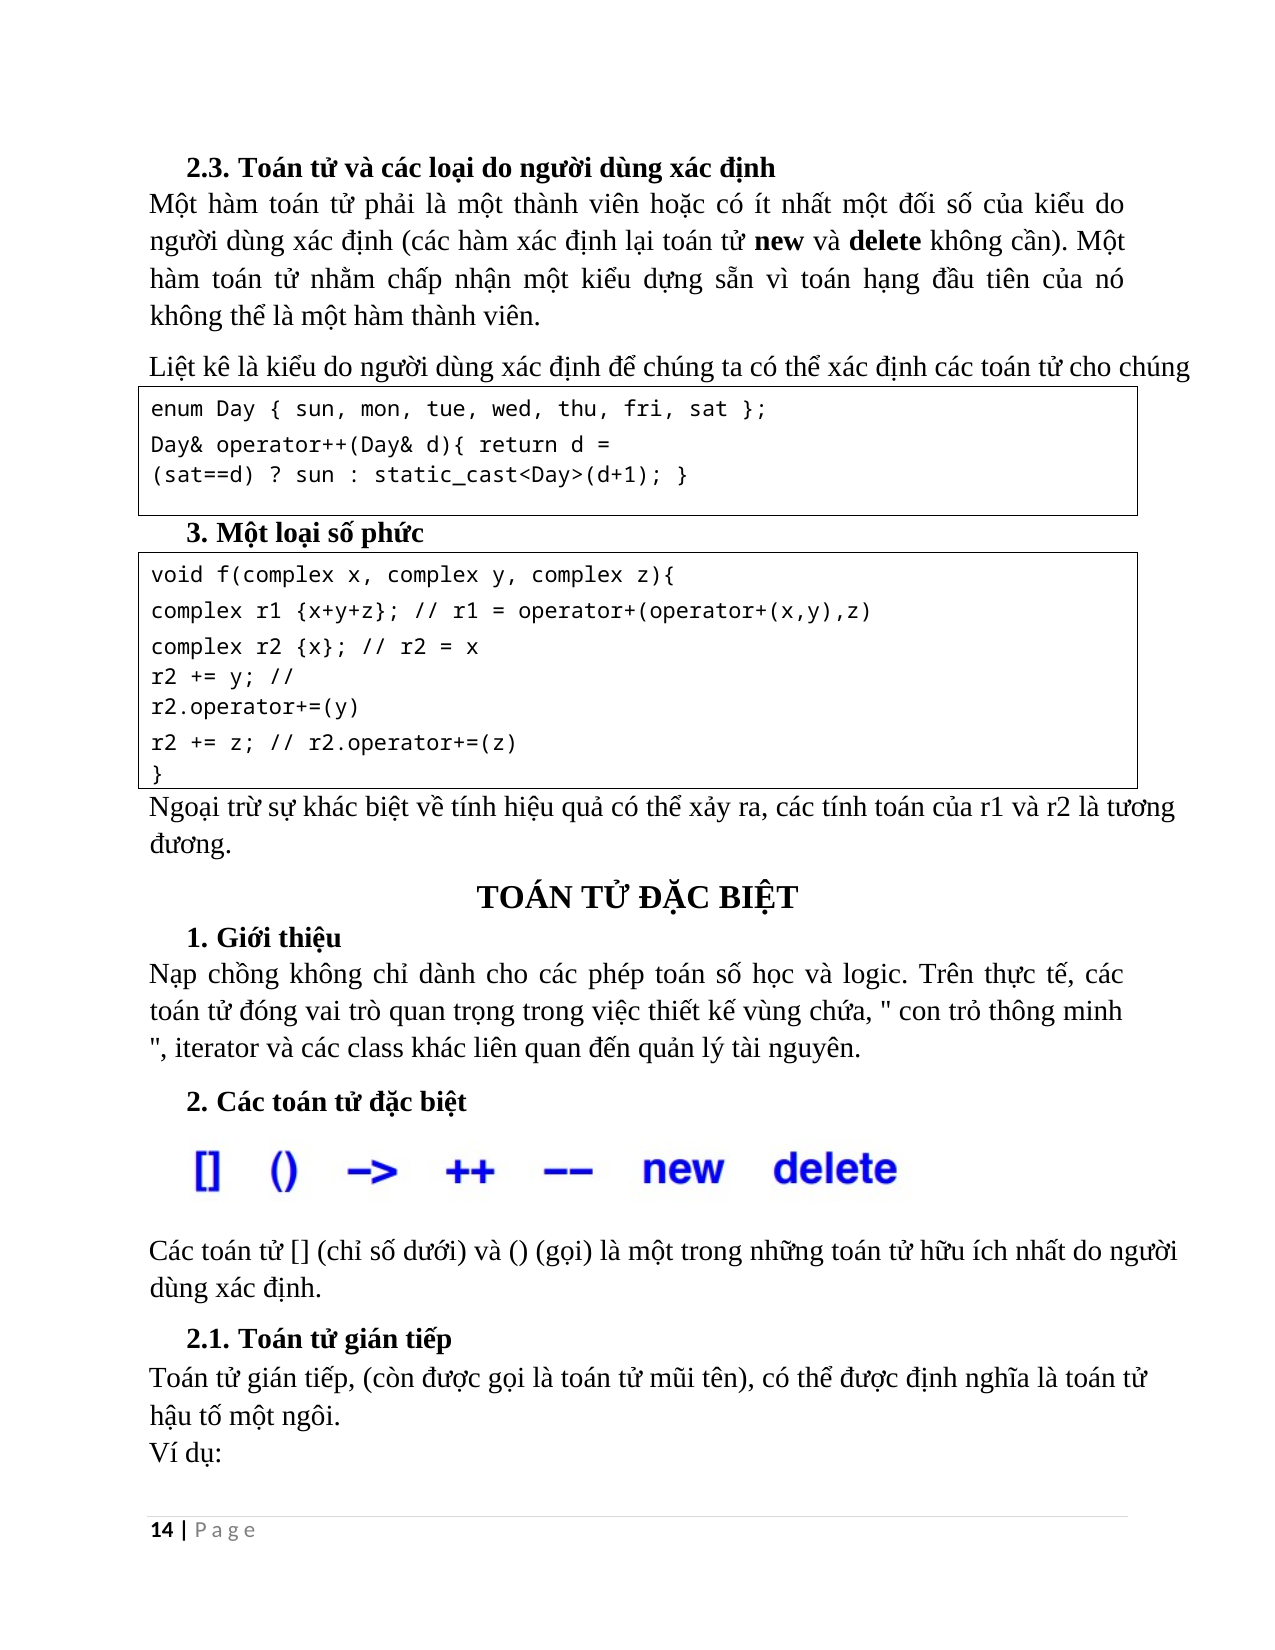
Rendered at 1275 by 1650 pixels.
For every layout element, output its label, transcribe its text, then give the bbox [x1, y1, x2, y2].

subtitle 2. Các toán tử đặc biệt [186, 1084, 1207, 1118]
table_cell Day& operator++(Day& d){ return d = (sat==d) ? sun : static_cast<Day>(d+1); } [139, 423, 1137, 514]
table_header void f(complex x, complex y, complex z){ [139, 553, 1137, 589]
subtitle 2.3. Toán tử và các loại do người dùng xác định [186, 150, 1207, 183]
table_cell complex r2 {x}; // r2 = x r2 += y; // r2.operator+=(y) [139, 625, 1137, 720]
subtitle 2.1. Toán tử gián tiếp [186, 1321, 1207, 1355]
subtitle 1. Giới thiệu [186, 920, 1207, 953]
text Ví dụ: [148, 1435, 1147, 1468]
text Một hàm toán tử phải là một thành viên hoặc có ít nhất một đối số của kiểu do người dùng xác định (các hàm xác định lại toán tử new và delete không cần). Một hàm toán tử nhằm chấp nhận một kiểu dựng sẵn vì toán hạng đầu tiên của nó không thể là một hàm thành viên. [148, 186, 1126, 331]
subtitle 3. Một loại số phức [186, 516, 1207, 549]
text Các toán tử [] (chỉ số dưới) và () (gọi) là một trong những toán tử hữu ích nhất do người dùng xác định. [148, 1233, 1179, 1303]
table_cell complex r1 {x+y+z}; // r1 = operator+(operator+(x,y),z) [139, 589, 1137, 625]
text Toán tử gián tiếp, (còn được gọi là toán tử mũi tên), có thể được định nghĩa là toán tử hậu tố một ngôi. [148, 1361, 1147, 1431]
text Nạp chồng không chỉ dành cho các phép toán số học và logic. Trên thực tế, các toán tử đóng vai trò quan trọng trong việc thiết kế vùng chứa, '' con trỏ thông minh '', iterator và các class khác liên quan đến quản lý tài nguyên. [148, 956, 1125, 1064]
text Ngoại trừ sự khác biệt về tính hiệu quả có thể xảy ra, các tính toán của r1 và r2 là tương đương. [148, 789, 1176, 859]
table_cell r2 += z; // r2.operator+=(z) } [139, 720, 1137, 788]
subtitle TOÁN TỬ ĐẶC BIỆT [150, 877, 1125, 915]
text Liệt kê là kiểu do người dùng xác định để chúng ta có thể xác định các toán tử cho chúng [148, 349, 1207, 383]
table_header enum Day { sun, mon, tue, wed, thu, fri, sat }; [139, 387, 1137, 423]
picture [150, 1121, 938, 1220]
